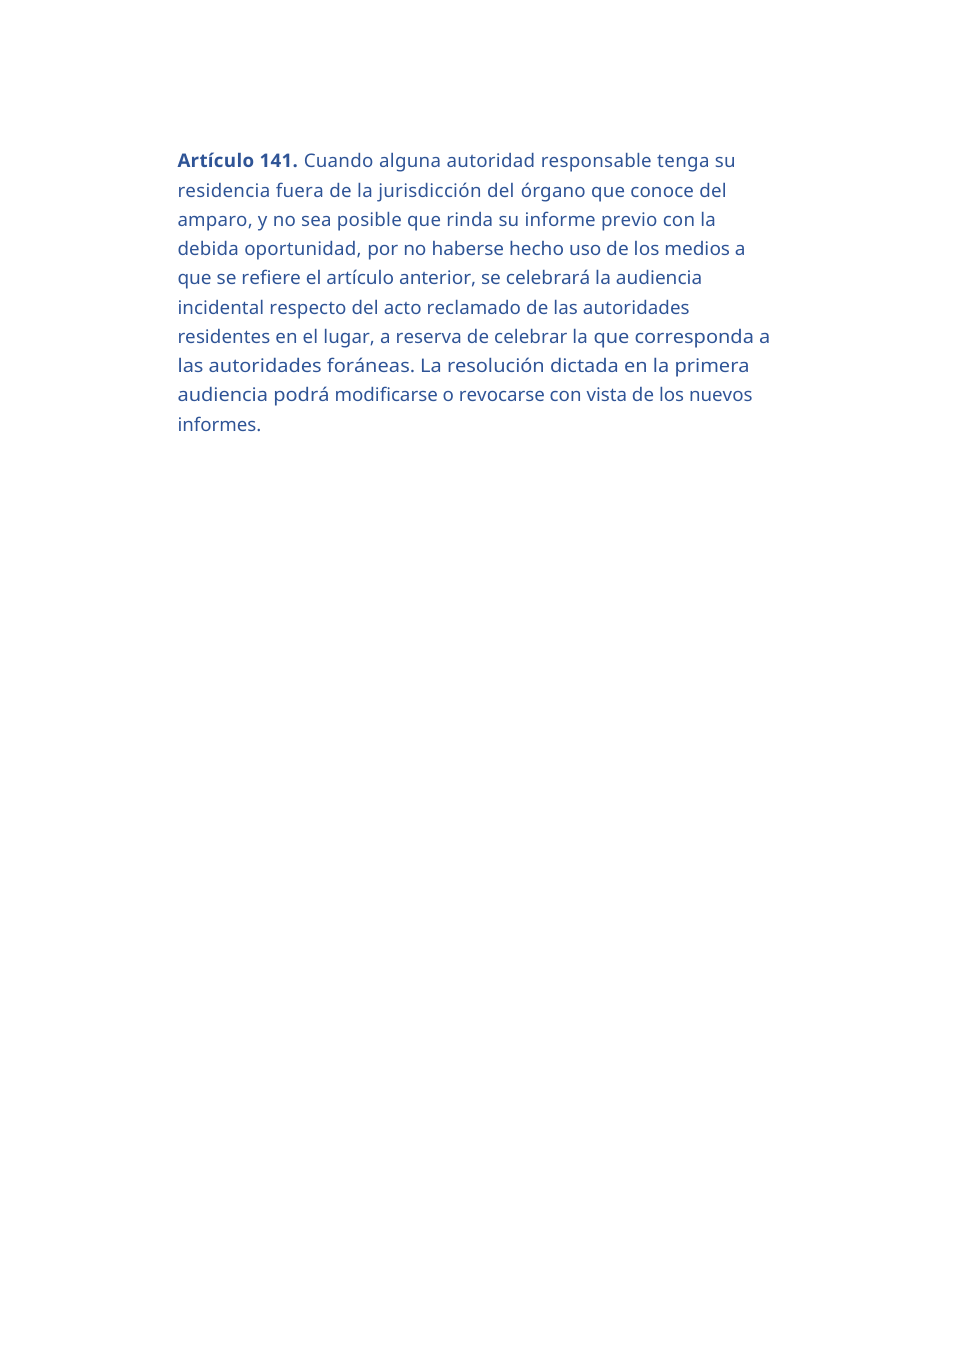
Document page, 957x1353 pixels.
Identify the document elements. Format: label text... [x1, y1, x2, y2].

text Artículo 141. Cuando alguna autoridad responsable tenga su residencia fuera de la jurisdicción del órgano que conoce del amparo, y no sea posible que rinda su informe previo con la debida oportunidad, por no haberse hecho uso de los medios a que se refiere el artículo anterior, se celebrará la audiencia incidental respecto del acto reclamado de las autoridades residentes en el lugar, a reserva de celebrar la que corresponda a las autoridades foráneas. La resolución dictada en la primera audiencia podrá modificarse o revocarse con vista de los nuevos informes. [177, 148, 779, 437]
